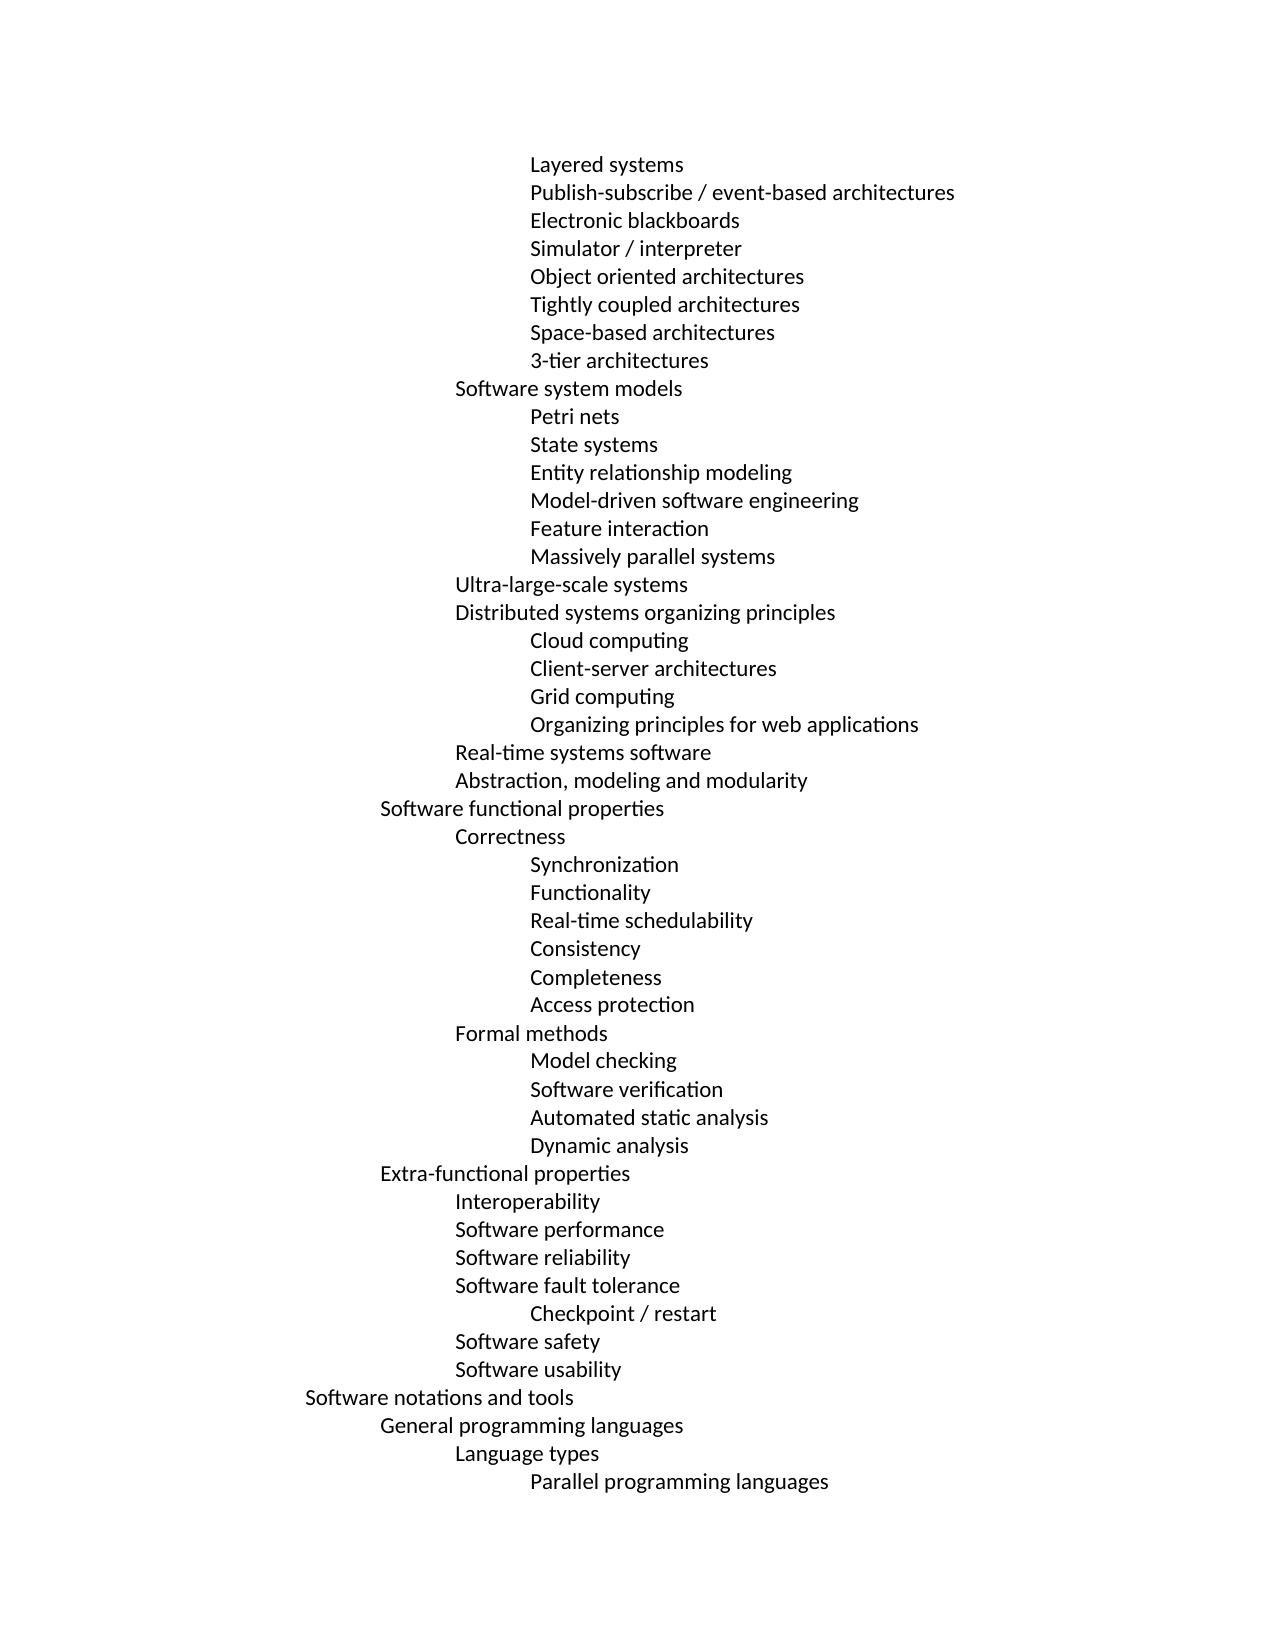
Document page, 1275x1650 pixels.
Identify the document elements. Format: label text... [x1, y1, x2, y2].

text Layered systems [150, 150, 1125, 178]
text State systems [150, 430, 1125, 458]
text Real-time systems software [150, 738, 1125, 766]
text Distributed systems organizing principles [150, 598, 1125, 626]
text Software system models [150, 374, 1125, 402]
text General programming languages [150, 1411, 1125, 1439]
text Ultra-large-scale systems [150, 570, 1125, 598]
text Software usability [150, 1355, 1125, 1383]
text Object oriented architectures [150, 262, 1125, 290]
text Language types [150, 1439, 1125, 1467]
text Electronic blackboards [150, 206, 1125, 234]
text Real-time schedulability [150, 907, 1125, 934]
text Extra-functional properties [150, 1159, 1125, 1187]
text Software notations and tools [150, 1383, 1125, 1411]
text Automated static analysis [150, 1103, 1125, 1131]
text Parallel programming languages [150, 1467, 1125, 1495]
text Synchronization [150, 851, 1125, 878]
text 3-tier architectures [150, 346, 1125, 374]
text Feature interaction [150, 514, 1125, 542]
text Software safety [150, 1327, 1125, 1355]
text Software performance [150, 1215, 1125, 1243]
text Consistency [150, 934, 1125, 963]
text Software verification [150, 1075, 1125, 1103]
text Correctness [150, 822, 1125, 851]
text Client-server architectures [150, 654, 1125, 682]
text Simulator / interpreter [150, 234, 1125, 262]
text Access protection [150, 991, 1125, 1019]
text Massively parallel systems [150, 542, 1125, 570]
text Software reliability [150, 1243, 1125, 1271]
text Grid computing [150, 682, 1125, 710]
text Functionality [150, 878, 1125, 907]
text Space-based architectures [150, 318, 1125, 346]
text Organizing principles for web applications [150, 710, 1125, 738]
text Model-driven software engineering [150, 486, 1125, 514]
text Checkpoint / restart [150, 1299, 1125, 1327]
text Model checking [150, 1047, 1125, 1075]
text Software functional properties [150, 794, 1125, 822]
text Completeness [150, 963, 1125, 991]
text Petri nets [150, 402, 1125, 430]
text Publish-subscribe / event-based architectures [150, 178, 1125, 206]
text Software fault tolerance [150, 1271, 1125, 1299]
text Entity relationship modeling [150, 458, 1125, 486]
text Dynamic analysis [150, 1131, 1125, 1159]
text Tightly coupled architectures [150, 290, 1125, 318]
text Interoperability [150, 1187, 1125, 1215]
text Cloud computing [150, 626, 1125, 654]
text Abstraction, modeling and modularity [150, 766, 1125, 794]
text Formal methods [150, 1019, 1125, 1047]
